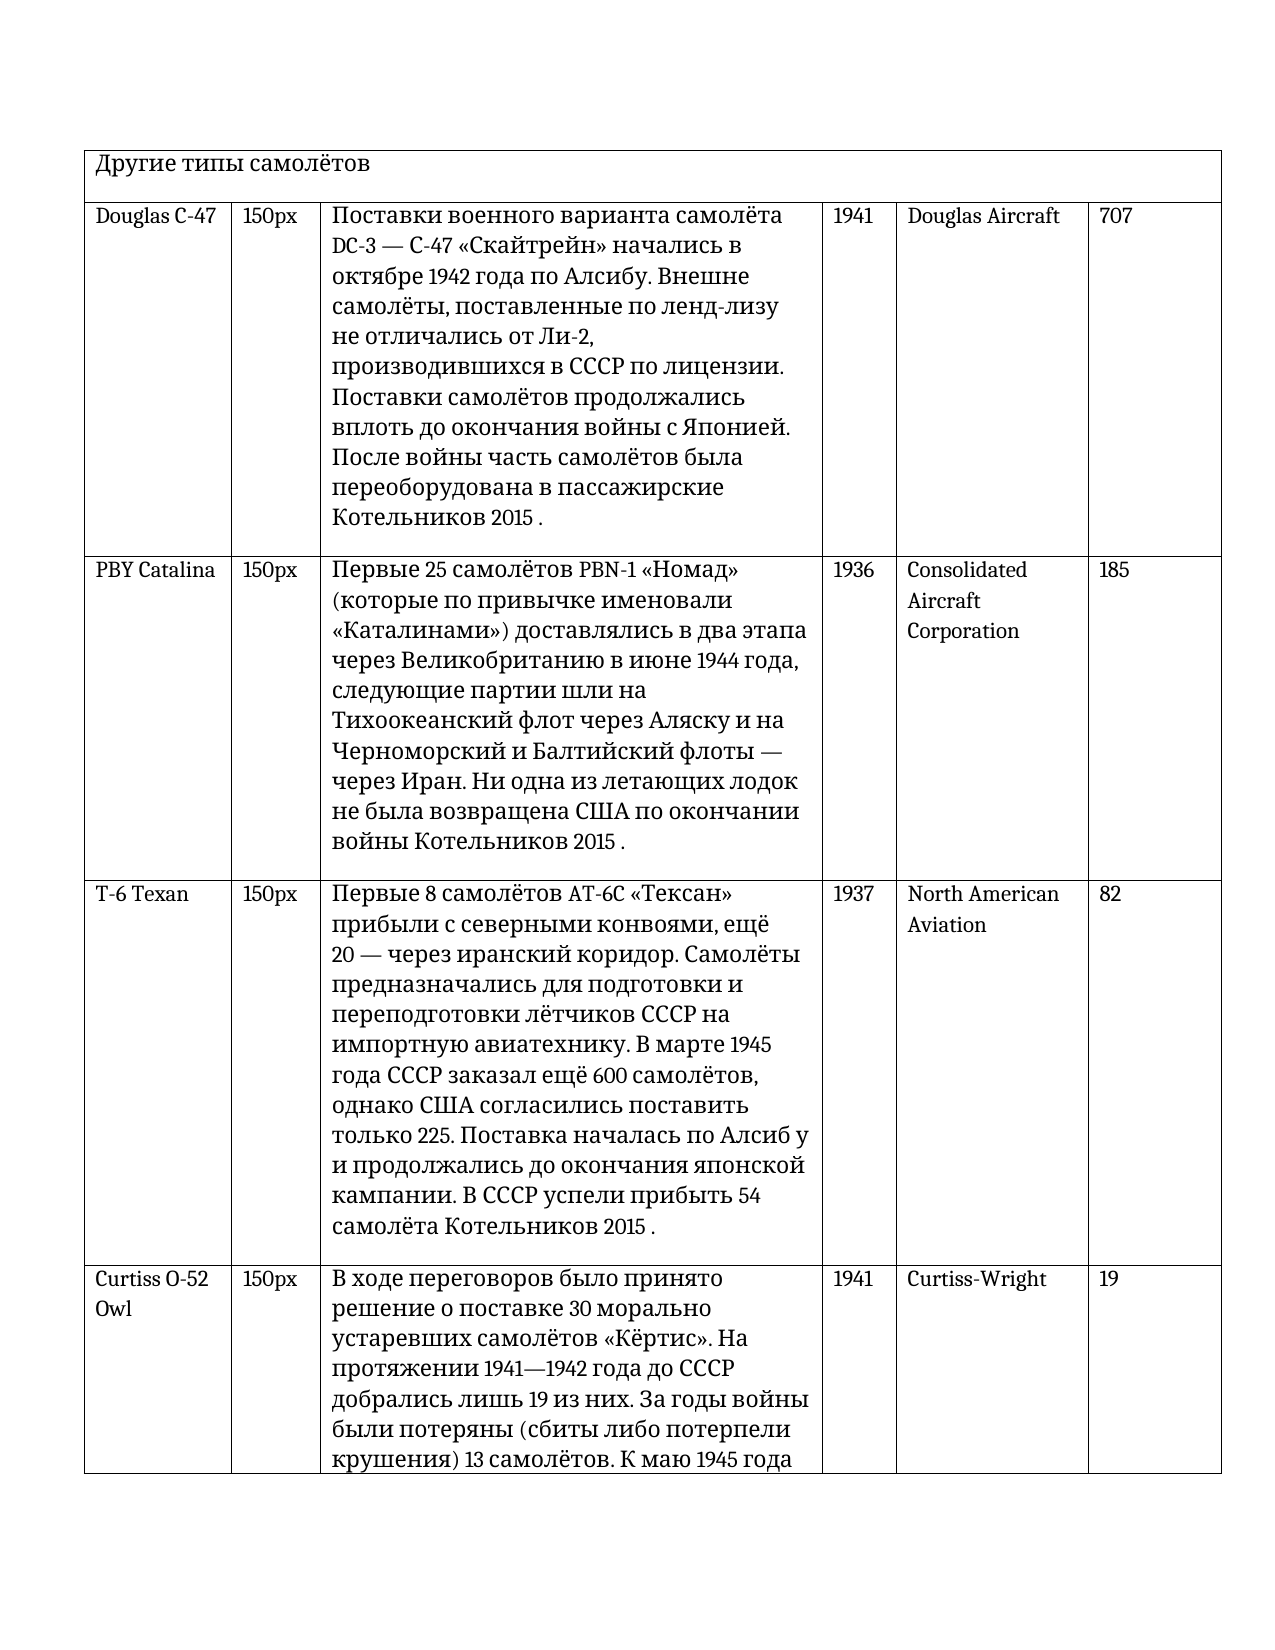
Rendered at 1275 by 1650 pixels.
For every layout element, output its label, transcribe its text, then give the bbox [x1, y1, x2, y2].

table_cell North American Aviation [897, 881, 1088, 1264]
table_cell 707 [1089, 203, 1221, 556]
table_cell 185 [1089, 557, 1221, 880]
table_cell Поставки военного варианта самолёта DC-3 — С-47 «Скайтрейн» начались в октябре 1942 года по Алсибу. Внешне самолёты, поставленные по ленд-лизу не отличались от Ли-2, производившихся в СССР по лицензии. Поставки самолётов продолжались вплоть до окончания войны с Японией. После войны часть самолётов была переоборудована в пассажирские Котельников 2015 . [321, 203, 822, 556]
table_cell 19 [1089, 1266, 1221, 1473]
table_cell Consolidated Aircraft Corporation [897, 557, 1088, 880]
table_cell 1941 [823, 203, 896, 556]
table_cell T-6 Texan [85, 881, 231, 1264]
table_cell Douglas C-47 [85, 203, 231, 556]
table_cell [321, 1266, 822, 1473]
table_cell PBY Catalina [85, 557, 231, 880]
table_cell Первые 8 самолётов AT-6C «Тексан» прибыли с северными конвоями, ещё 20 — через иранский коридор. Самолёты предназначались для подготовки и переподготовки лётчиков СССР на импортную авиатехнику. В марте 1945 года СССР заказал ещё 600 самолётов, однако США согласились поставить только 225. Поставка началась по Алсиб у и продолжались до окончания японской кампании. В СССР успели прибыть 54 самолёта Котельников 2015 . [321, 881, 822, 1264]
table_cell 150px [232, 557, 320, 880]
table_cell Douglas Aircraft [897, 203, 1088, 556]
table_cell 150px [232, 881, 320, 1264]
table_cell 1941 [823, 1266, 896, 1473]
table_cell 82 [1089, 881, 1221, 1264]
table_cell 1936 [823, 557, 896, 880]
table_cell 150px [232, 1266, 320, 1473]
table_cell Curtiss-Wright [897, 1266, 1088, 1473]
table_cell Первые 25 самолётов PBN-1 «Номад» (которые по привычке именовали «Каталинами») доставлялись в два этапа через Великобританию в июне 1944 года, следующие партии шли на Тихоокеанский флот через Аляску и на Черноморский и Балтийский флоты — через Иран. Ни одна из летающих лодок не была возвращена США по окончании войны Котельников 2015 . [321, 557, 822, 880]
table_cell 1937 [823, 881, 896, 1264]
table_cell 150px [232, 203, 320, 556]
table_cell Curtiss O-52 Owl [85, 1266, 231, 1473]
table_cell Другие типы самолётов [85, 151, 1221, 202]
